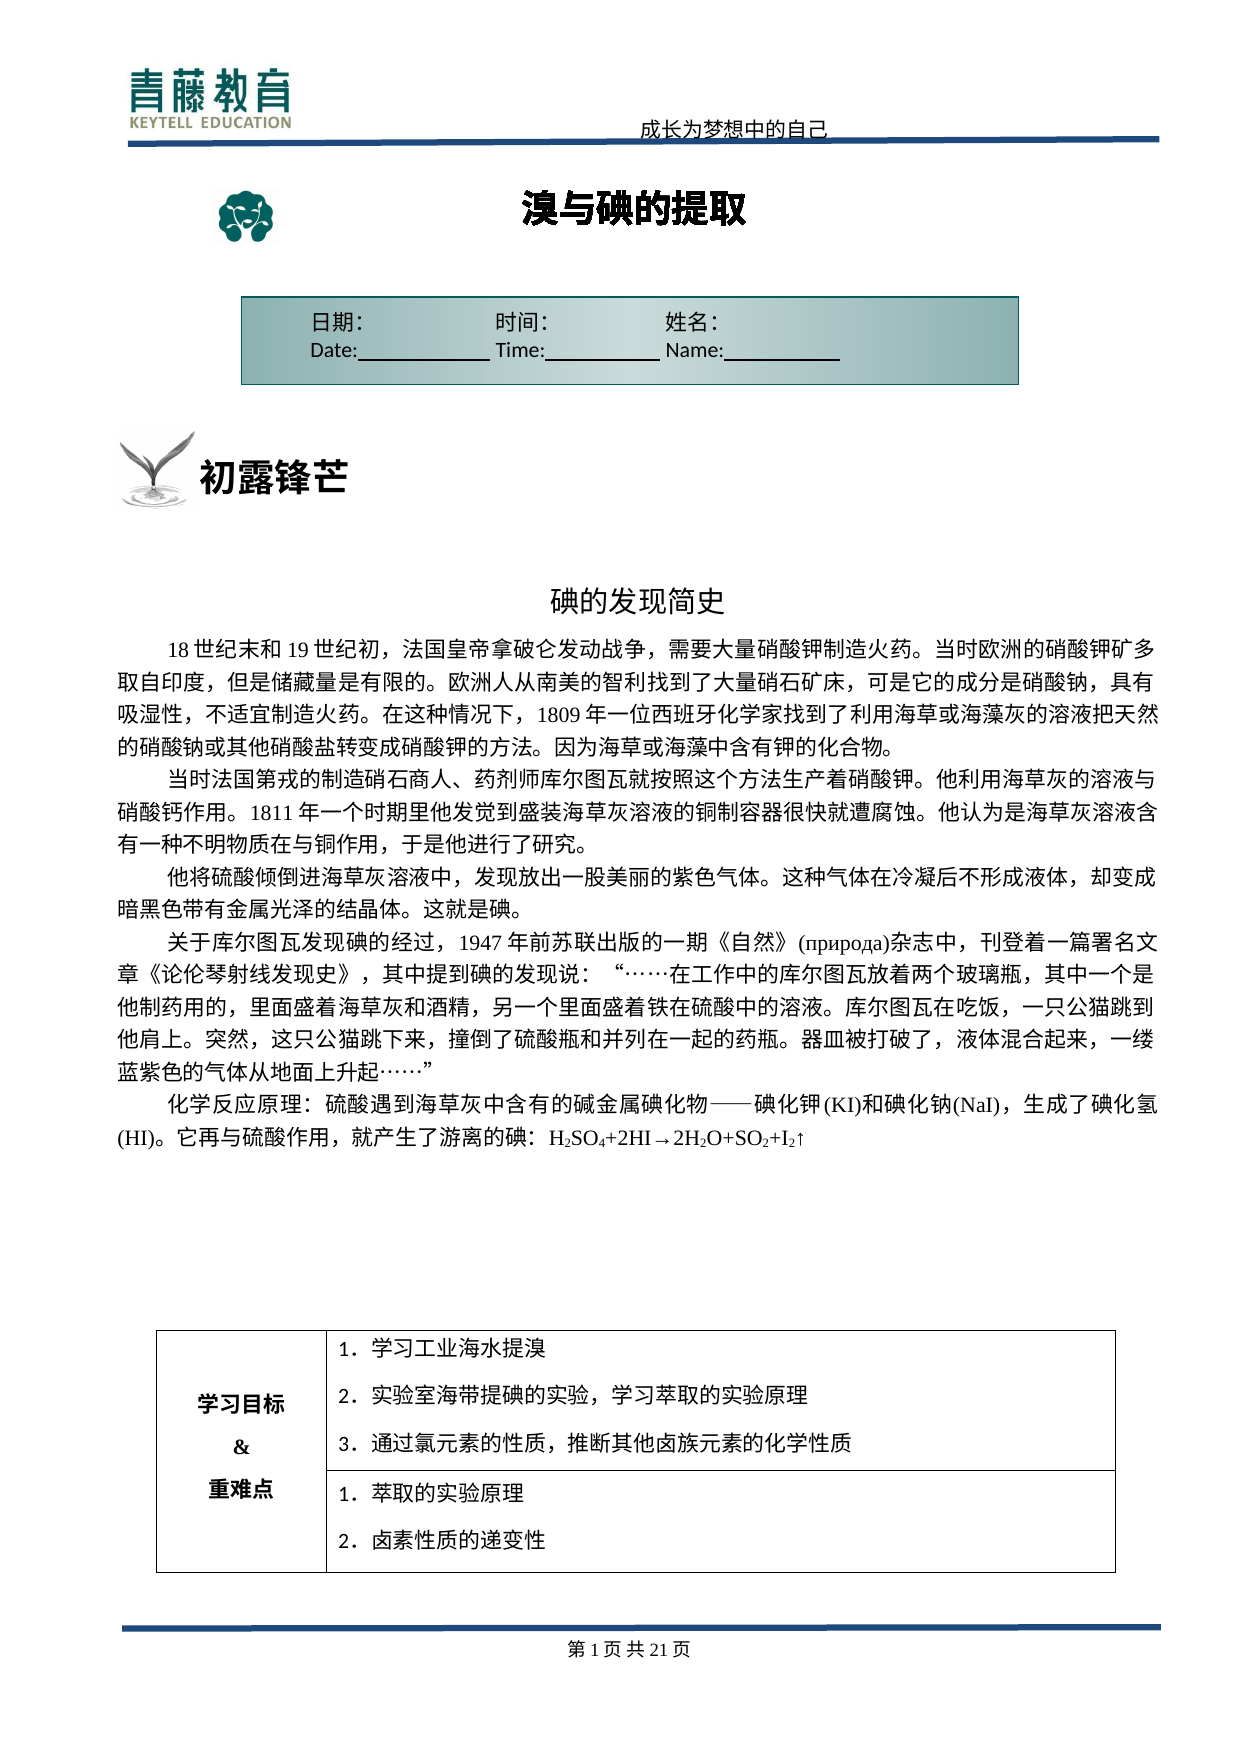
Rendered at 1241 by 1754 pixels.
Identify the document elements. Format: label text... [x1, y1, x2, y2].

text 碘的发现简史 [117, 567, 1159, 632]
table_header 1．学习工业海水提溴 2．实验室海带提碘的实验，学习萃取的实验原理 3．通过氯元素的性质，推断其他卤族元素的化学性质 [327, 1331, 1115, 1470]
text 化学反应原理：硫酸遇到海草灰中含有的碱金属碘化物——碘化钾(KI)和碘化钠(NaI)，生成了碘化氢(HI)。它再与硫酸作用，就产生了游离的碘：H2SO4+2HI→2H2O+SO2+I2↑ [117, 1087, 1159, 1152]
table_header 学习目标 & 重难点 [157, 1331, 326, 1572]
text 当时法国第戎的制造硝石商人、药剂师库尔图瓦就按照这个方法生产着硝酸钾。他利用海草灰的溶液与硝酸钙作用。1811年一个时期里他发觉到盛装海草灰溶液的铜制容器很快就遭腐蚀。他认为是海草灰溶液含有一种不明物质在与铜作用，于是他进行了研究。 [117, 762, 1159, 859]
text 关于库尔图瓦发现碘的经过，1947年前苏联出版的一期《自然》(природа)杂志中，刊登着一篇署名文章《论伦琴射线发现史》，其中提到碘的发现说：“……在工作中的库尔图瓦放着两个玻璃瓶，其中一个是他制药用的，里面盛着海草灰和酒精，另一个里面盛着铁在硫酸中的溶液。库尔图瓦在吃饭，一只公猫跳到他肩上。突然，这只公猫跳下来，撞倒了硫酸瓶和并列在一起的药瓶。器皿被打破了，液体混合起来，一缕蓝紫色的气体从地面上升起……” [117, 924, 1159, 1087]
title 初露锋芒 [117, 426, 1159, 524]
text 18世纪末和19世纪初，法国皇帝拿破仑发动战争，需要大量硝酸钾制造火药。当时欧洲的硝酸钾矿多取自印度，但是储藏量是有限的。欧洲人从南美的智利找到了大量硝石矿床，可是它的成分是硝酸钠，具有吸湿性，不适宜制造火药。在这种情况下，1809年一位西班牙化学家找到了利用海草或海藻灰的溶液把天然的硝酸钠或其他硝酸盐转变成硝酸钾的方法。因为海草或海藻中含有钾的化合物。 [117, 632, 1159, 762]
table_cell 1．萃取的实验原理 2．卤素性质的递变性 [327, 1471, 1115, 1572]
picture [113, 51, 303, 134]
text 他将硫酸倾倒进海草灰溶液中，发现放出一股美丽的紫色气体。这种气体在冷凝后不形成液体，却变成暗黑色带有金属光泽的结晶体。这就是碘。 [117, 859, 1159, 924]
